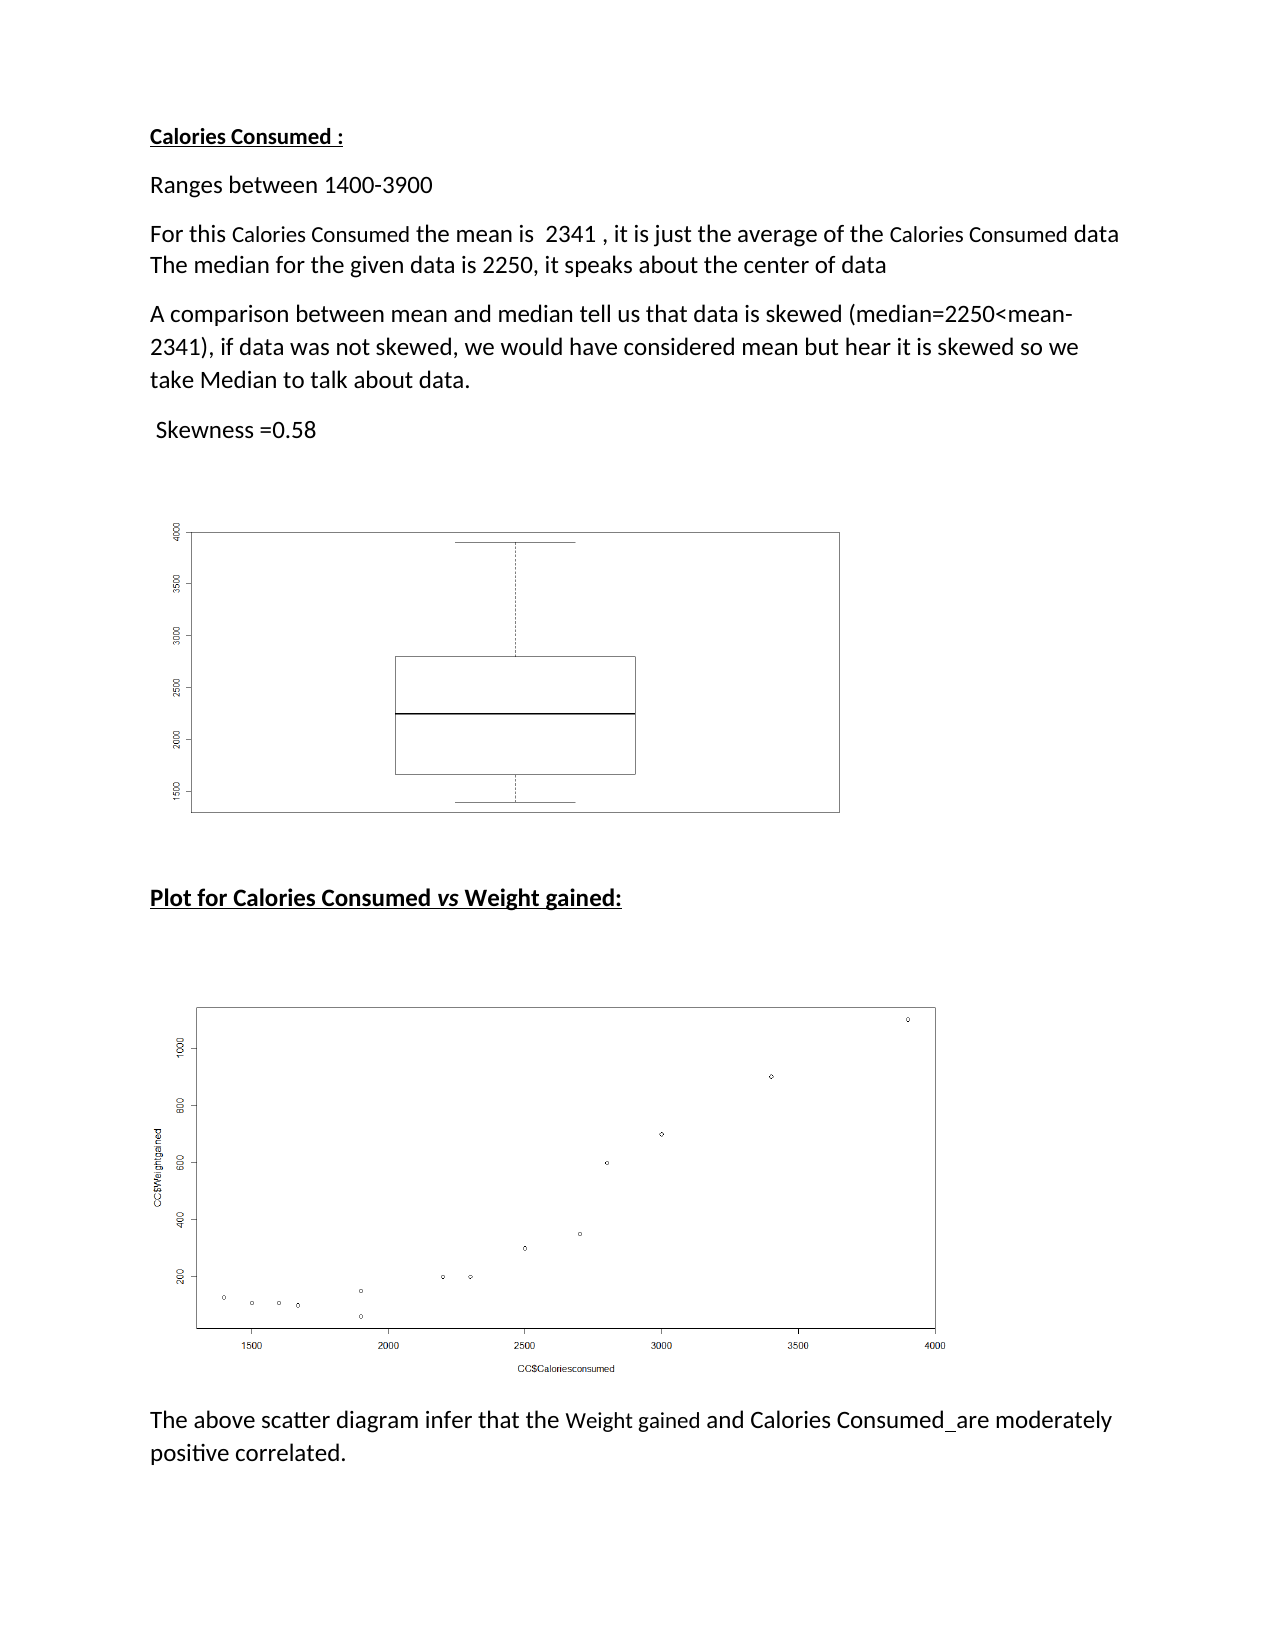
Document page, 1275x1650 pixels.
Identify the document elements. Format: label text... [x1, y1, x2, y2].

text Calories Consumed : [150, 122, 1125, 150]
text Ranges between 1400-3900 [150, 169, 1125, 199]
picture [150, 491, 860, 863]
text Plot for Calories Consumed vs Weight gained: [150, 882, 1125, 912]
text A comparison between mean and median tell us that data is skewed (median=2250<mean-2341), if data was not skewed, we would have considered mean but hear it is skewed so we take Median to talk about data. [150, 298, 1125, 395]
picture [150, 961, 959, 1386]
text For this Calories Consumed the mean is 2341 , it is just the average of the Calories Consumed data [150, 218, 1125, 249]
text The median for the given data is 2250, it speaks about the center of data [150, 249, 1125, 279]
text The above scatter diagram infer that the Weight gained and Calories Consumed are moderately positive correlated. [150, 1404, 1125, 1468]
text Skewness =0.58 [150, 414, 1125, 444]
